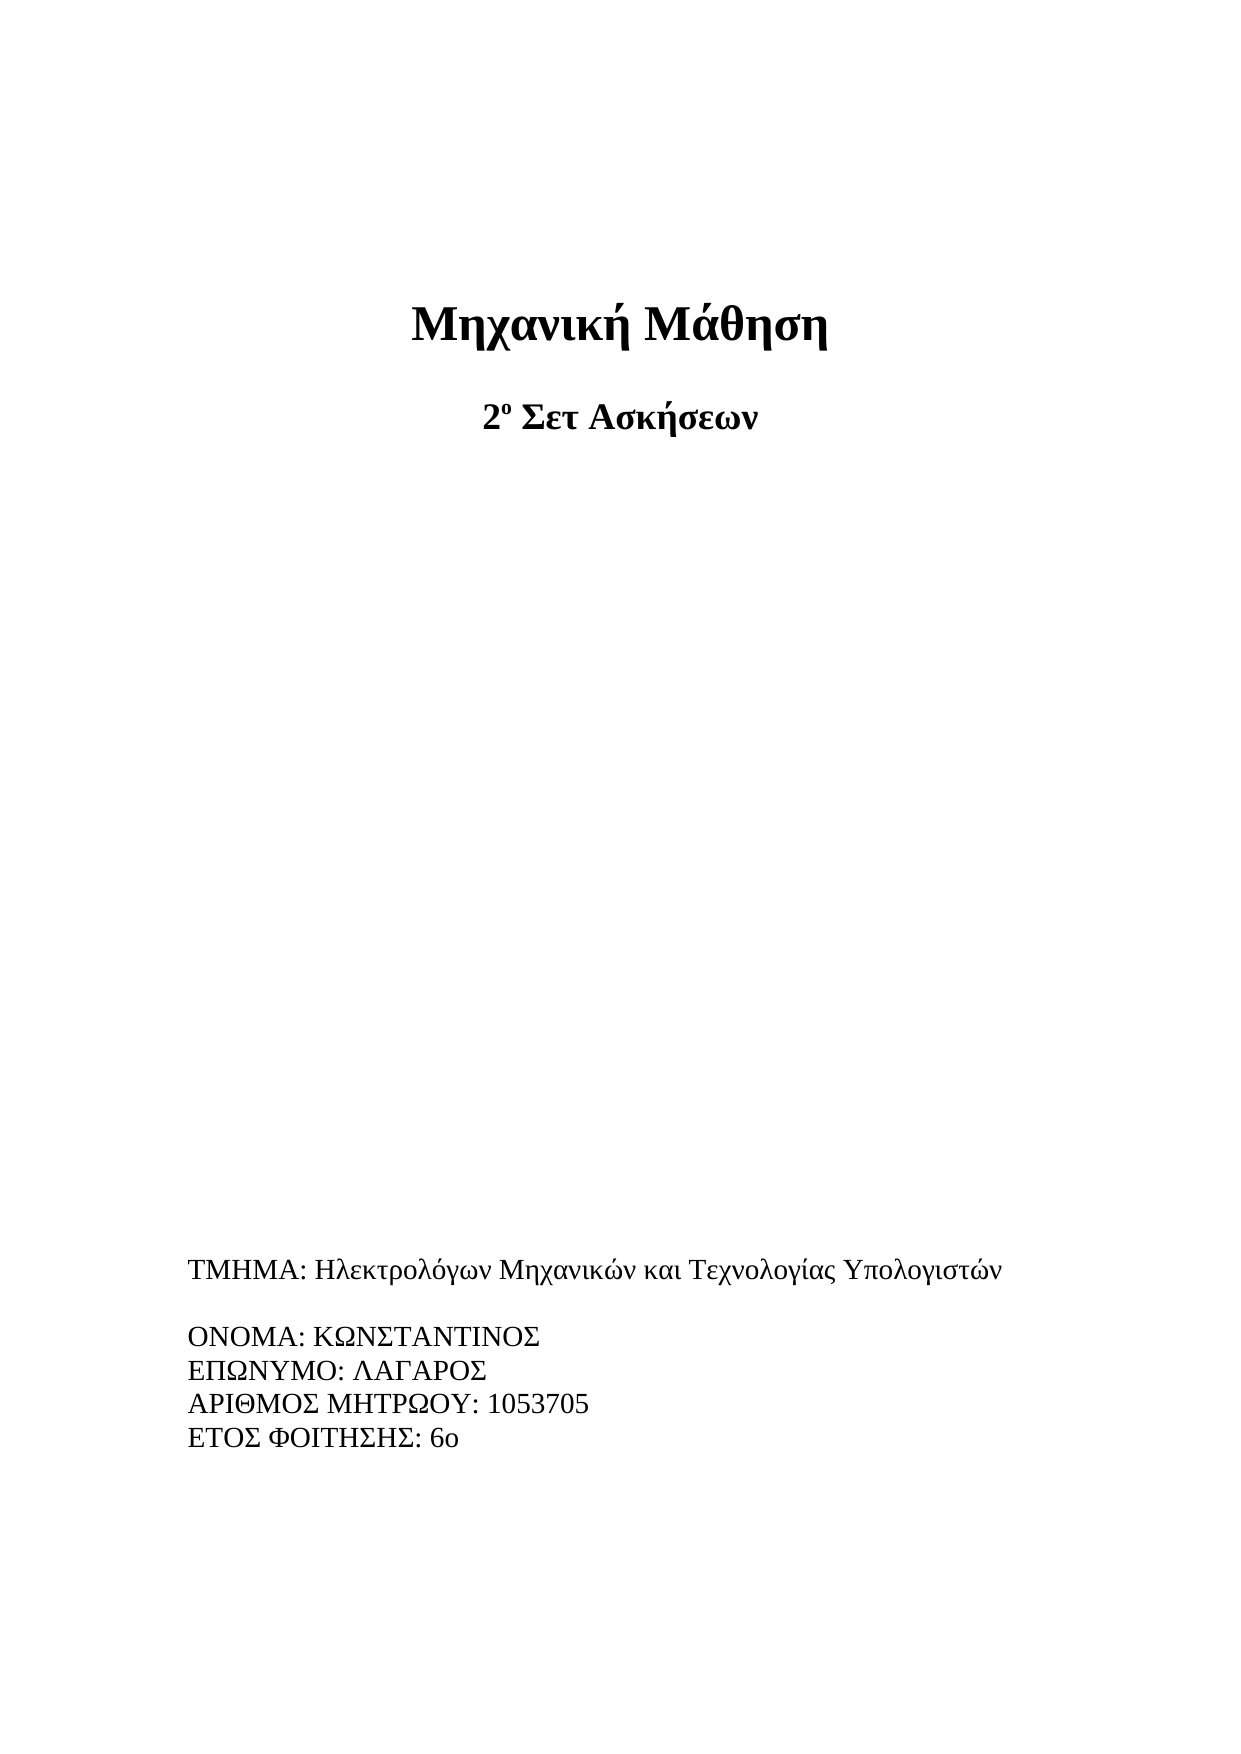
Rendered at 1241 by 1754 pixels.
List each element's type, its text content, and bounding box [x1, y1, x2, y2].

text 2ο Σετ Ασκήσεων [187, 394, 1053, 437]
text ΤΜΗΜΑ: Ηλεκτρολόγων Μηχανικών και Τεχνολογίας Υπολογιστών [187, 1252, 1053, 1286]
text ΑΡΙΘΜΟΣ ΜΗΤΡΩΟΥ: 1053705 [187, 1386, 1053, 1420]
text ΕΤΟΣ ΦΟΙΤΗΣΗΣ: 6o [187, 1420, 1053, 1453]
text Μηχανική Μάθηση [187, 294, 1053, 351]
text ΟΝΟΜΑ: ΚΩΝΣΤΑΝΤΙΝΟΣ [187, 1319, 1053, 1353]
text ΕΠΩΝΥΜΟ: ΛΑΓΑΡΟΣ [187, 1353, 1053, 1386]
